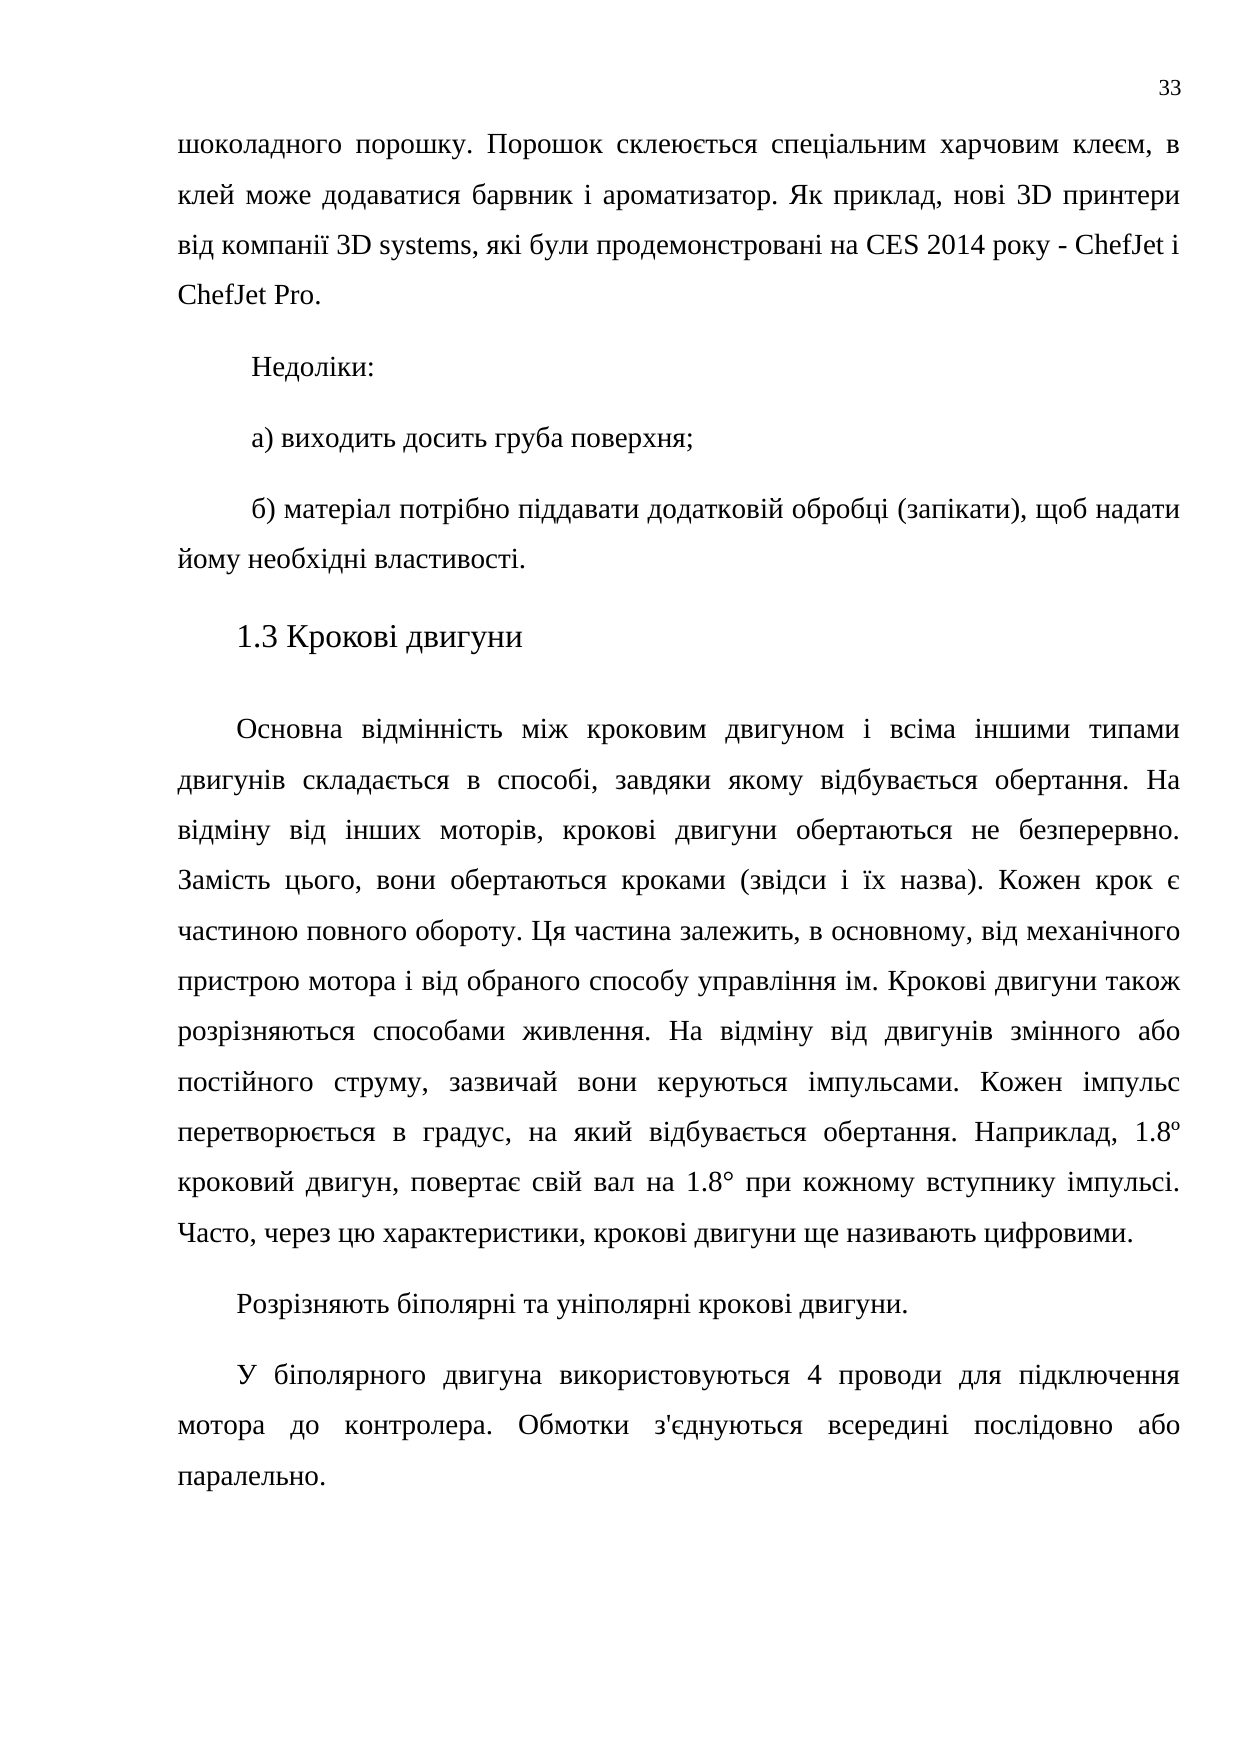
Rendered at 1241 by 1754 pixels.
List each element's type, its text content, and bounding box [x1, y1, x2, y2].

subtitle 1.3 Крокові двигуни [177, 617, 1181, 655]
text Розрізняють біполярні та уніполярні крокові двигуни. [177, 1286, 1181, 1319]
text б) матеріал потрібно піддавати додатковій обробці (запікати), щоб надати йому необхідні властивості. [177, 491, 1181, 575]
text Недоліки: [177, 349, 1181, 382]
text Основна відмінність між кроковим двигуном і всіма іншими типами двигунів складається в способі, завдяки якому відбувається обертання. На відміну від інших моторів, крокові двигуни обертаються не безперервно. Замість цього, вони обертаються кроками (звідси і їх назва). Кожен крок є частиною повного обороту. Ця частина залежить, в основному, від механічного пристрою мотора і від обраного способу управління ім. Крокові двигуни також розрізняються способами живлення. На відміну від двигунів змінного або постійного струму, зазвичай вони керуються імпульсами. Кожен імпульс перетворюється в градус, на який відбувається обертання. Наприклад, 1.8º кроковий двигун, повертає свій вал на 1.8° при кожному вступнику імпульсі. Часто, через цю характеристики, крокові двигуни ще називають цифровими. [177, 712, 1181, 1248]
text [177, 127, 1181, 311]
text а) виходить досить груба поверхня; [177, 420, 1181, 453]
text У біполярного двигуна використовуються 4 проводи для підключення мотора до контролера. Обмотки з'єднуються всередині послідовно або паралельно. [177, 1357, 1181, 1491]
